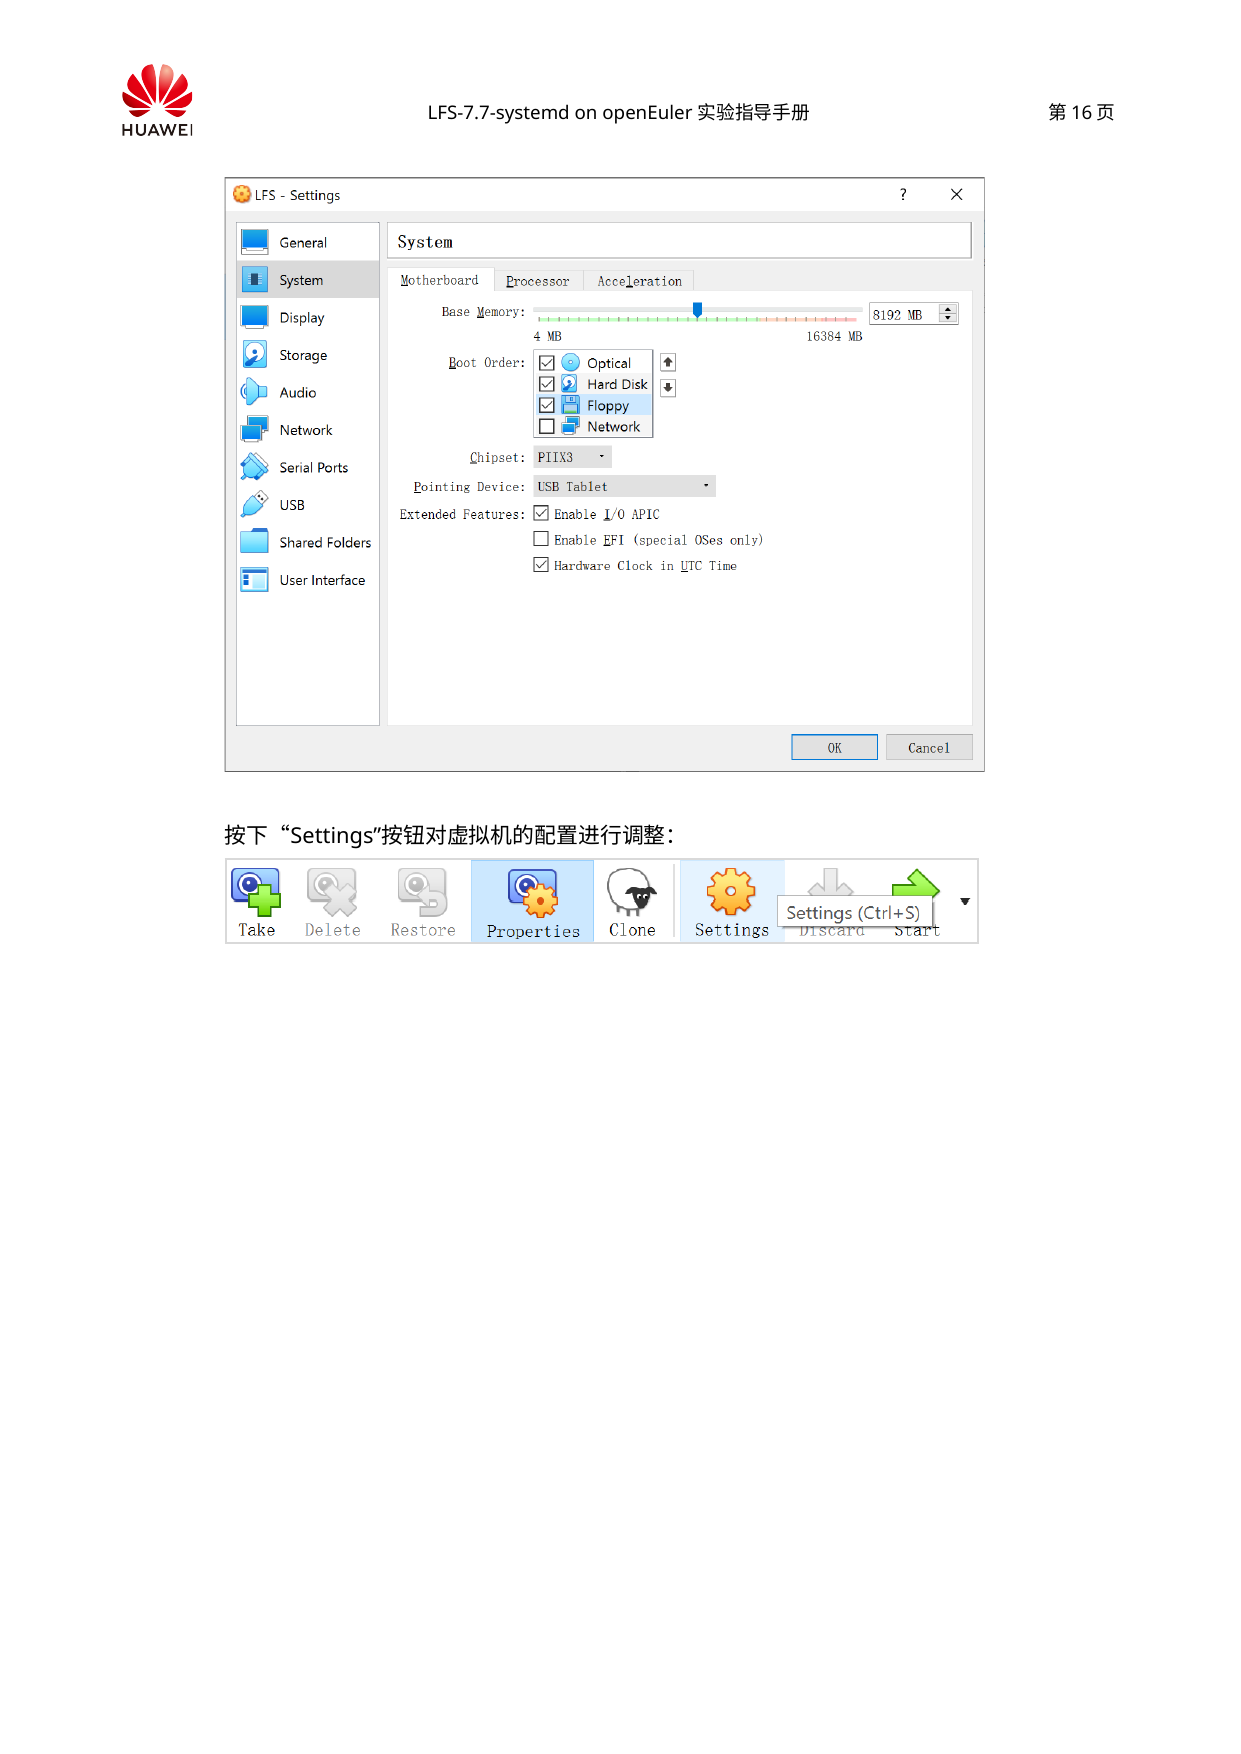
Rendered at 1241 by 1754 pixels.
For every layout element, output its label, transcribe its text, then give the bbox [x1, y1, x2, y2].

picture [224, 177, 985, 772]
picture [122, 64, 193, 136]
picture [227, 860, 977, 942]
text 按下“Settings”按钮对虚拟机的配置进行调整： [224, 818, 1122, 849]
